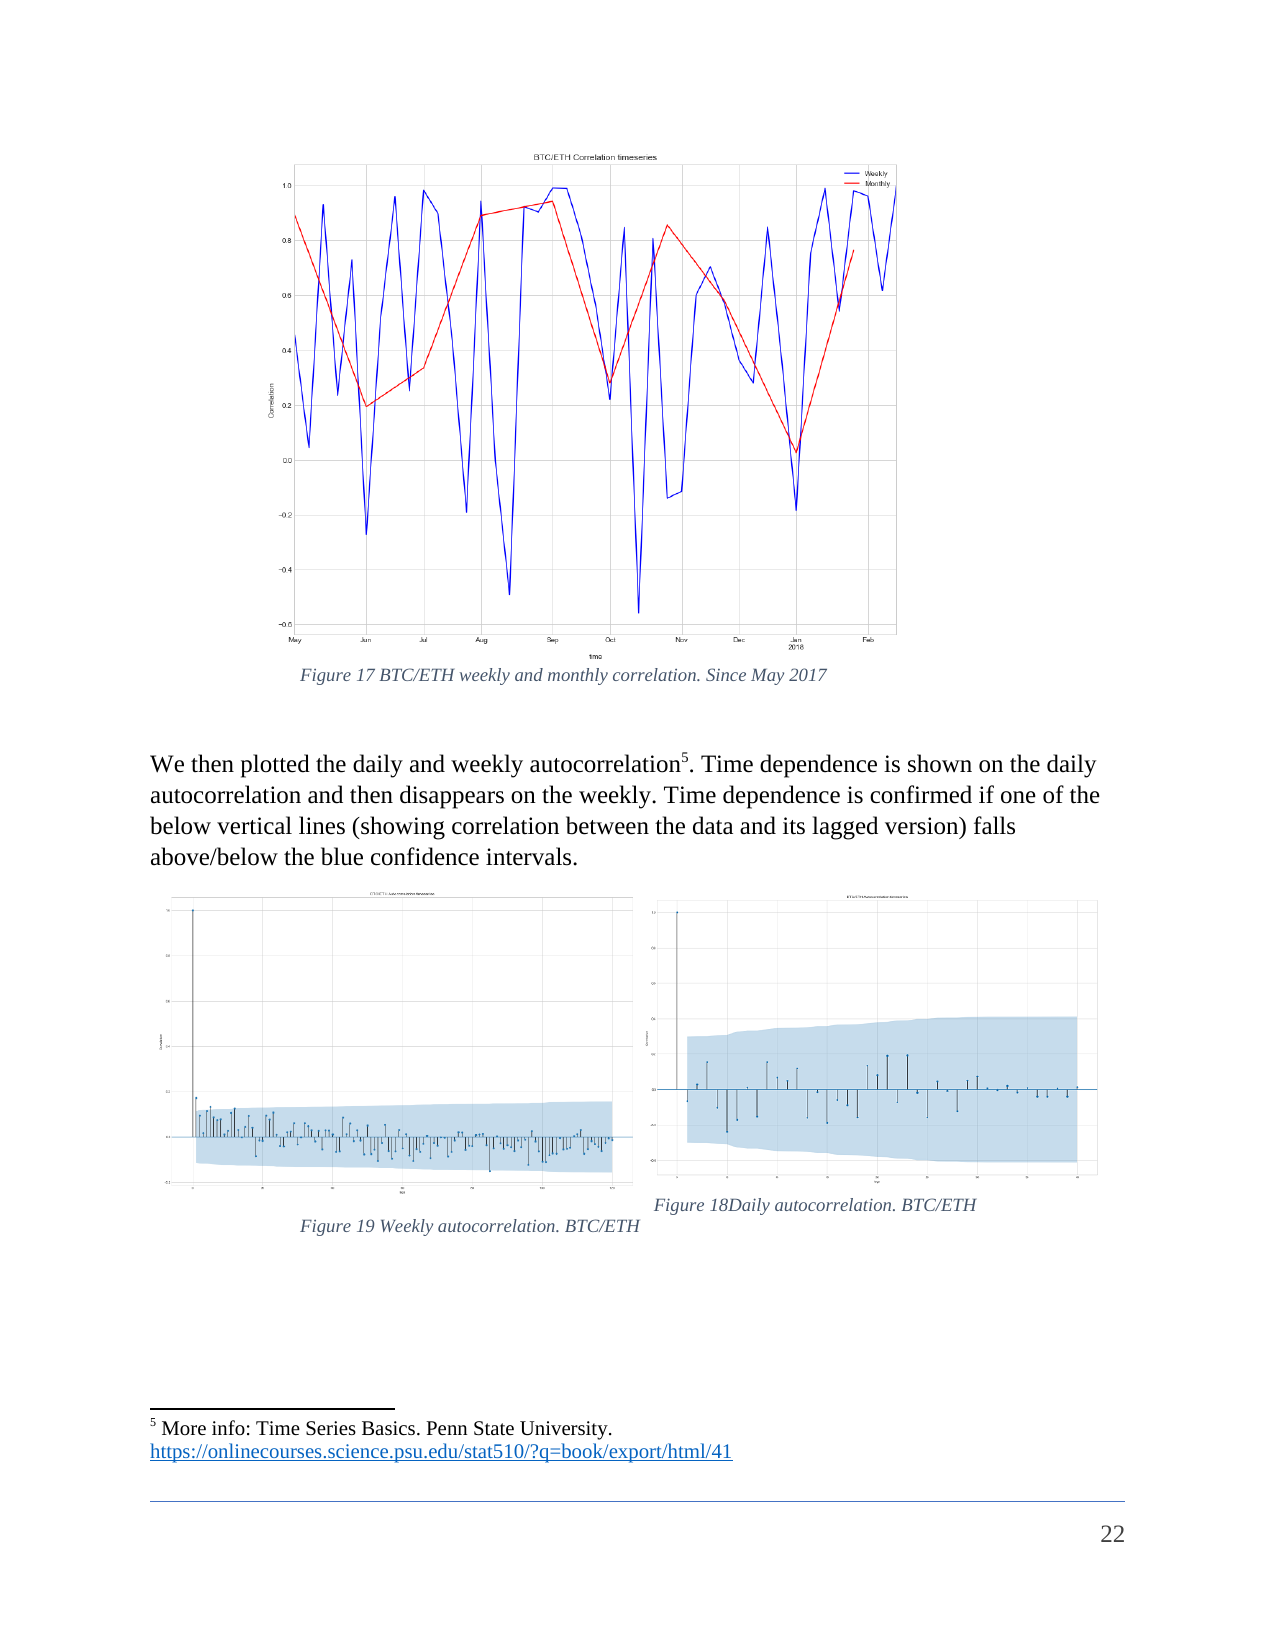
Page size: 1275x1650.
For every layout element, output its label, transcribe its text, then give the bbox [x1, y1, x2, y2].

picture [643, 893, 1099, 1185]
picture [263, 150, 900, 665]
picture [157, 890, 635, 1196]
text We then plotted the daily and weekly autocorrelation. Time dependence is shown on the daily autocorrelation and then disappears on the weekly. Time dependence is confirmed if one of the below vertical lines (showing correlation between the data and its lagged version) falls above/below the blue confidence intervals. [150, 749, 1125, 871]
